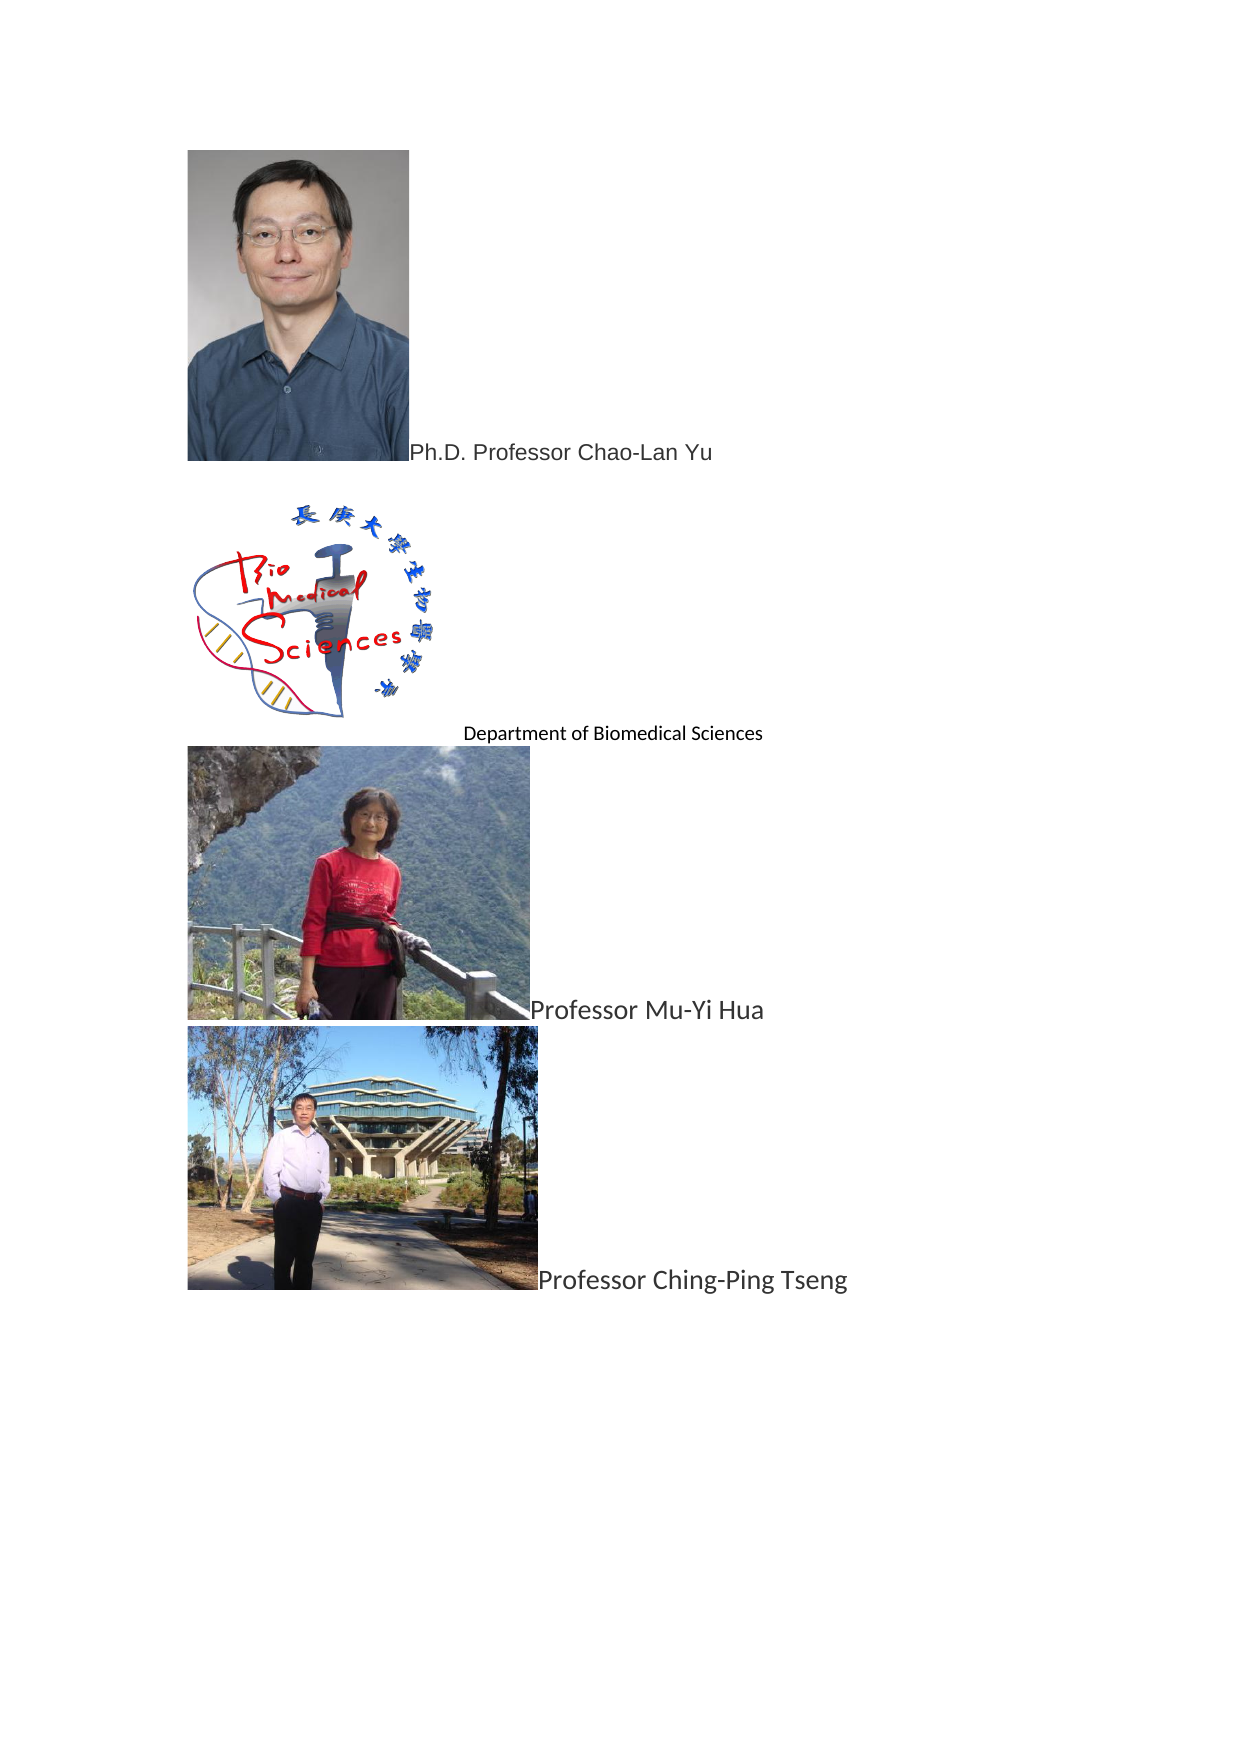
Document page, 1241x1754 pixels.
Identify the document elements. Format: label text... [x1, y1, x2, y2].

text Professor Mu-Yi Hua [530, 746, 1053, 1026]
text Ph.D. Professor Chao-Lan Yu [410, 150, 1053, 466]
picture [187, 150, 410, 461]
picture [187, 746, 530, 1020]
picture [187, 491, 459, 741]
picture [187, 1026, 538, 1290]
text Professor Ching-Ping Tseng [538, 1026, 1053, 1296]
